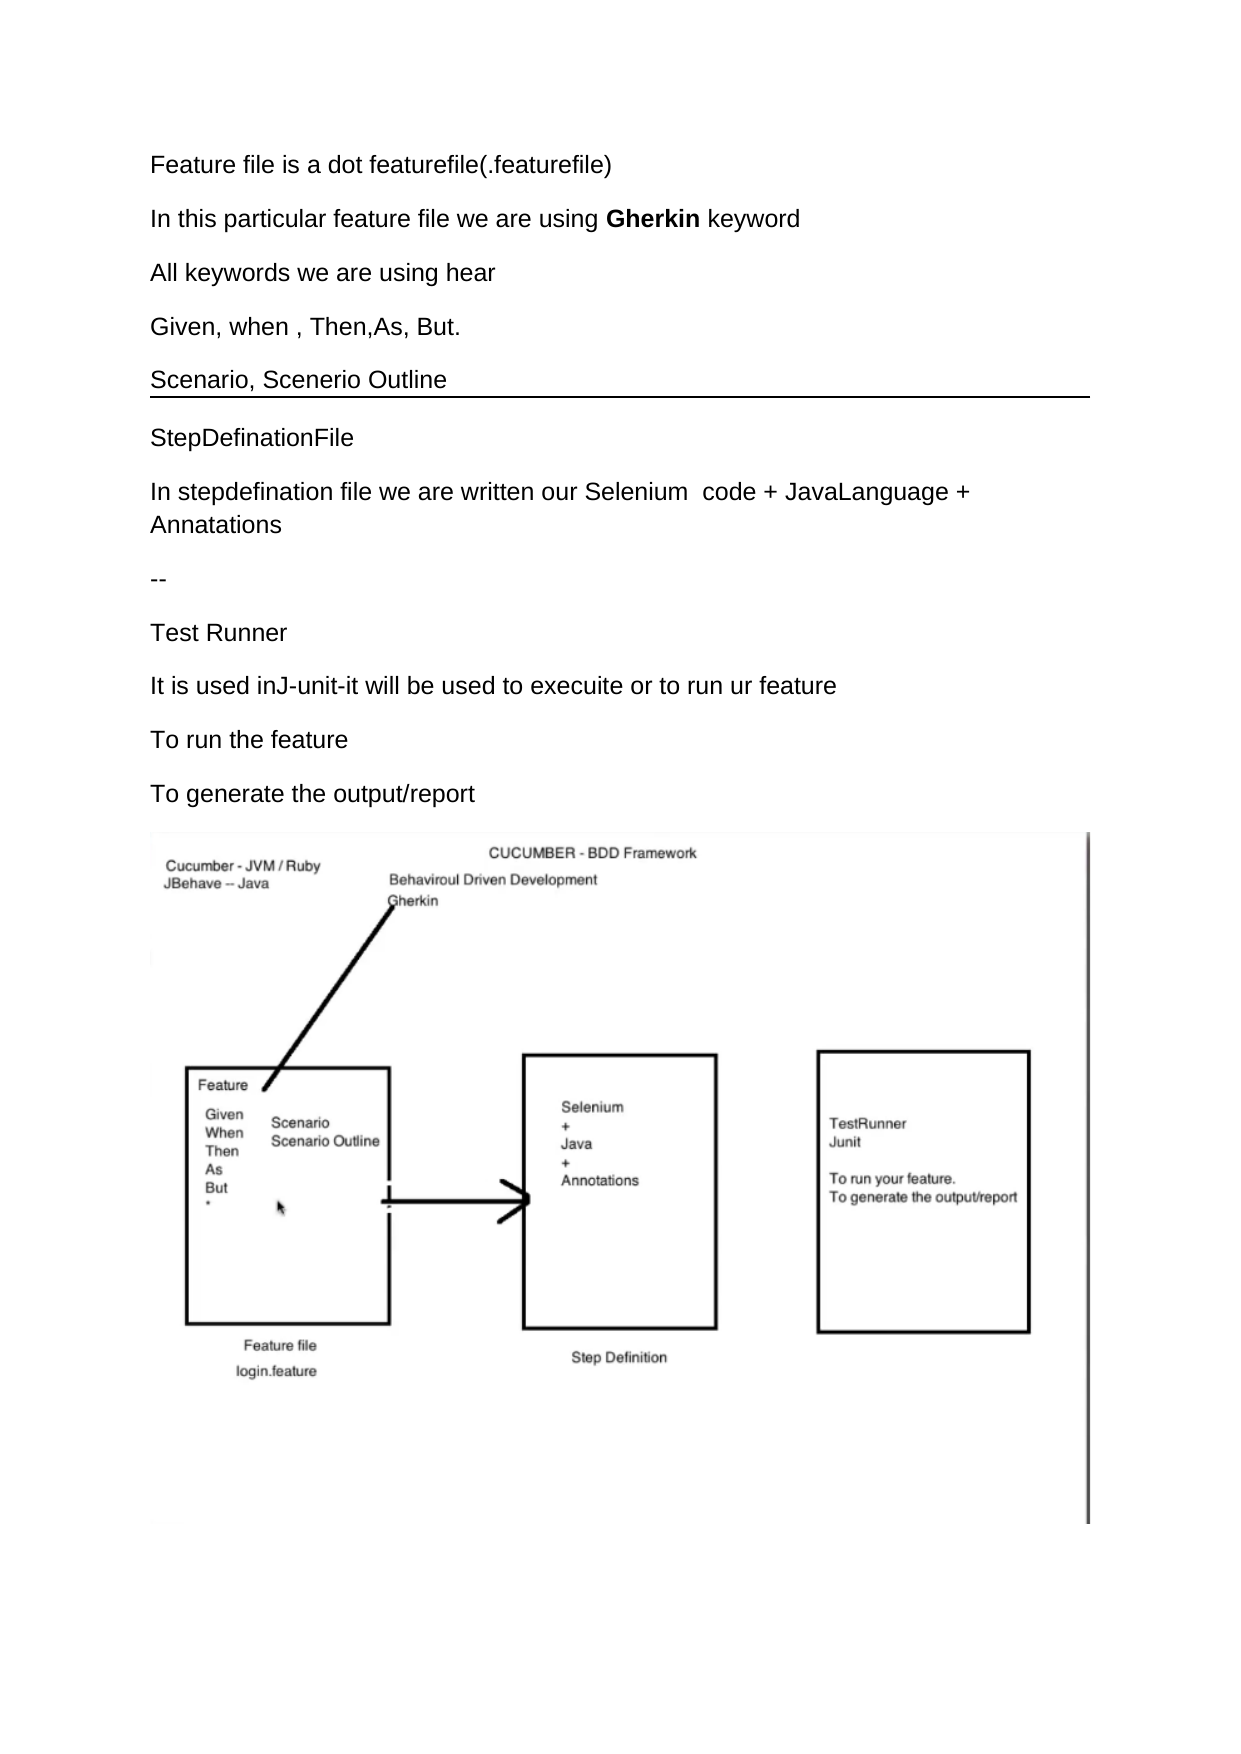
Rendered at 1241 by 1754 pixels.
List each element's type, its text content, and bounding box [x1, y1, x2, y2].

text -- [150, 564, 1090, 592]
text In this particular feature file we are using Gherkin keyword [150, 204, 1090, 233]
text All keywords we are using hear [150, 258, 1090, 286]
picture [150, 832, 1091, 1524]
text It is used inJ-unit-it will be used to execuite or to run ur feature [150, 671, 1090, 700]
text In stepdefination file we are written our Selenium code + JavaLanguage + Annatations [150, 477, 1090, 538]
text Given, when , Then,As, But. [150, 312, 1090, 340]
text Test Runner [150, 617, 1090, 646]
text Feature file is a dot featurefile(.featurefile) [150, 150, 1090, 179]
text StepDefinationFile [150, 423, 1090, 452]
text To run the feature [150, 725, 1090, 754]
text Scenario, Scenerio Outline [150, 365, 1090, 396]
text To generate the output/report [150, 779, 1090, 808]
